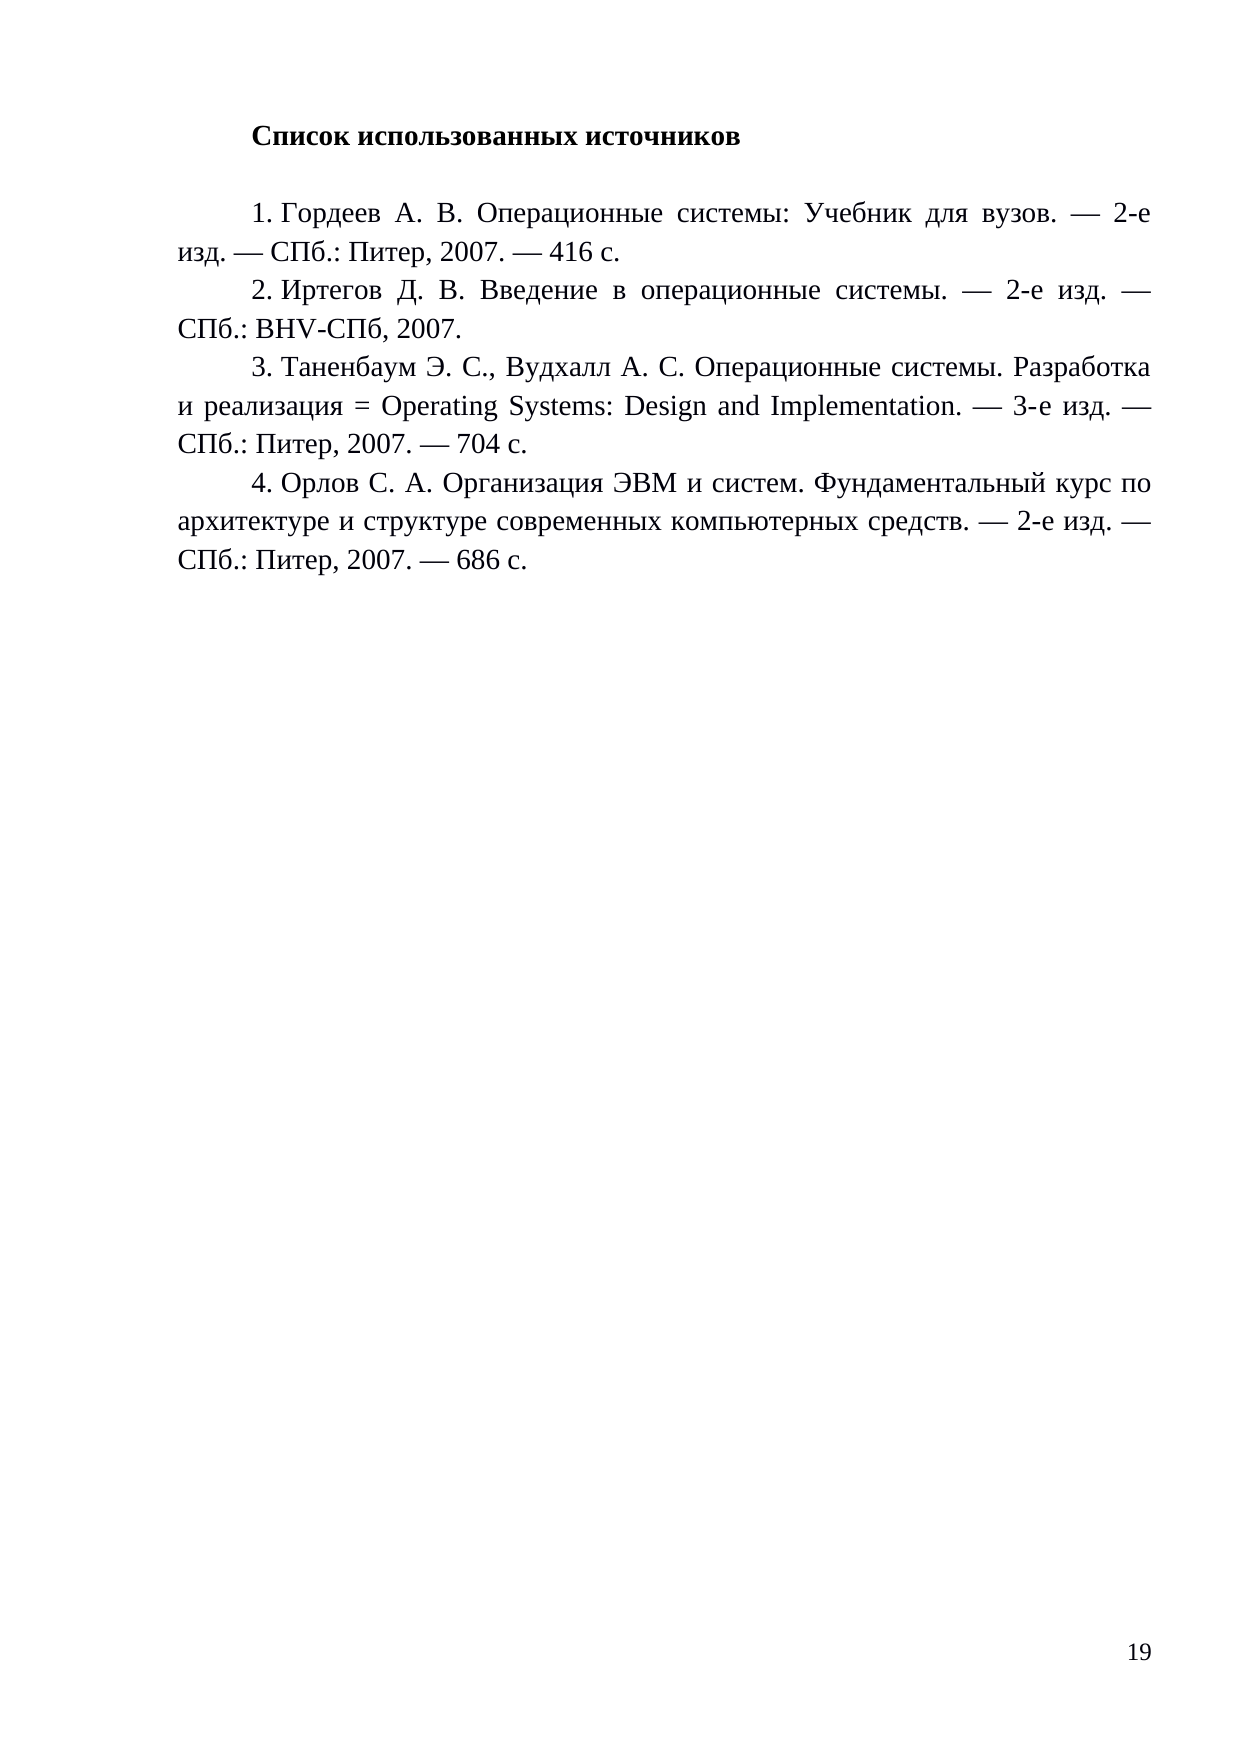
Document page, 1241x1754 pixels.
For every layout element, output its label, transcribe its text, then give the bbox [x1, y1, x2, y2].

subtitle Список использованных источников [177, 118, 1152, 152]
list Таненбаум Э. С., Вудхалл А. С. Операционные системы. Разработка и реализация = Operating Systems: Design and Implementation. — 3-е изд. — СПб.: Питер, 2007. — 704 с. [177, 349, 1152, 460]
list Орлов С. А. Организация ЭВМ и систем. Фундаментальный курс по архитектуре и структуре современных компьютерных средств. — 2-е изд. — СПб.: Питер, 2007. — 686 с. [177, 465, 1152, 576]
list Гордеев А. В. Операционные системы: Учебник для вузов. — 2-е изд. — СПб.: Питер, 2007. — 416 с. [177, 195, 1152, 267]
list Иртегов Д. В. Введение в операционные системы. — 2-е изд. — СПб.: BHV-СПб, 2007. [177, 272, 1152, 344]
